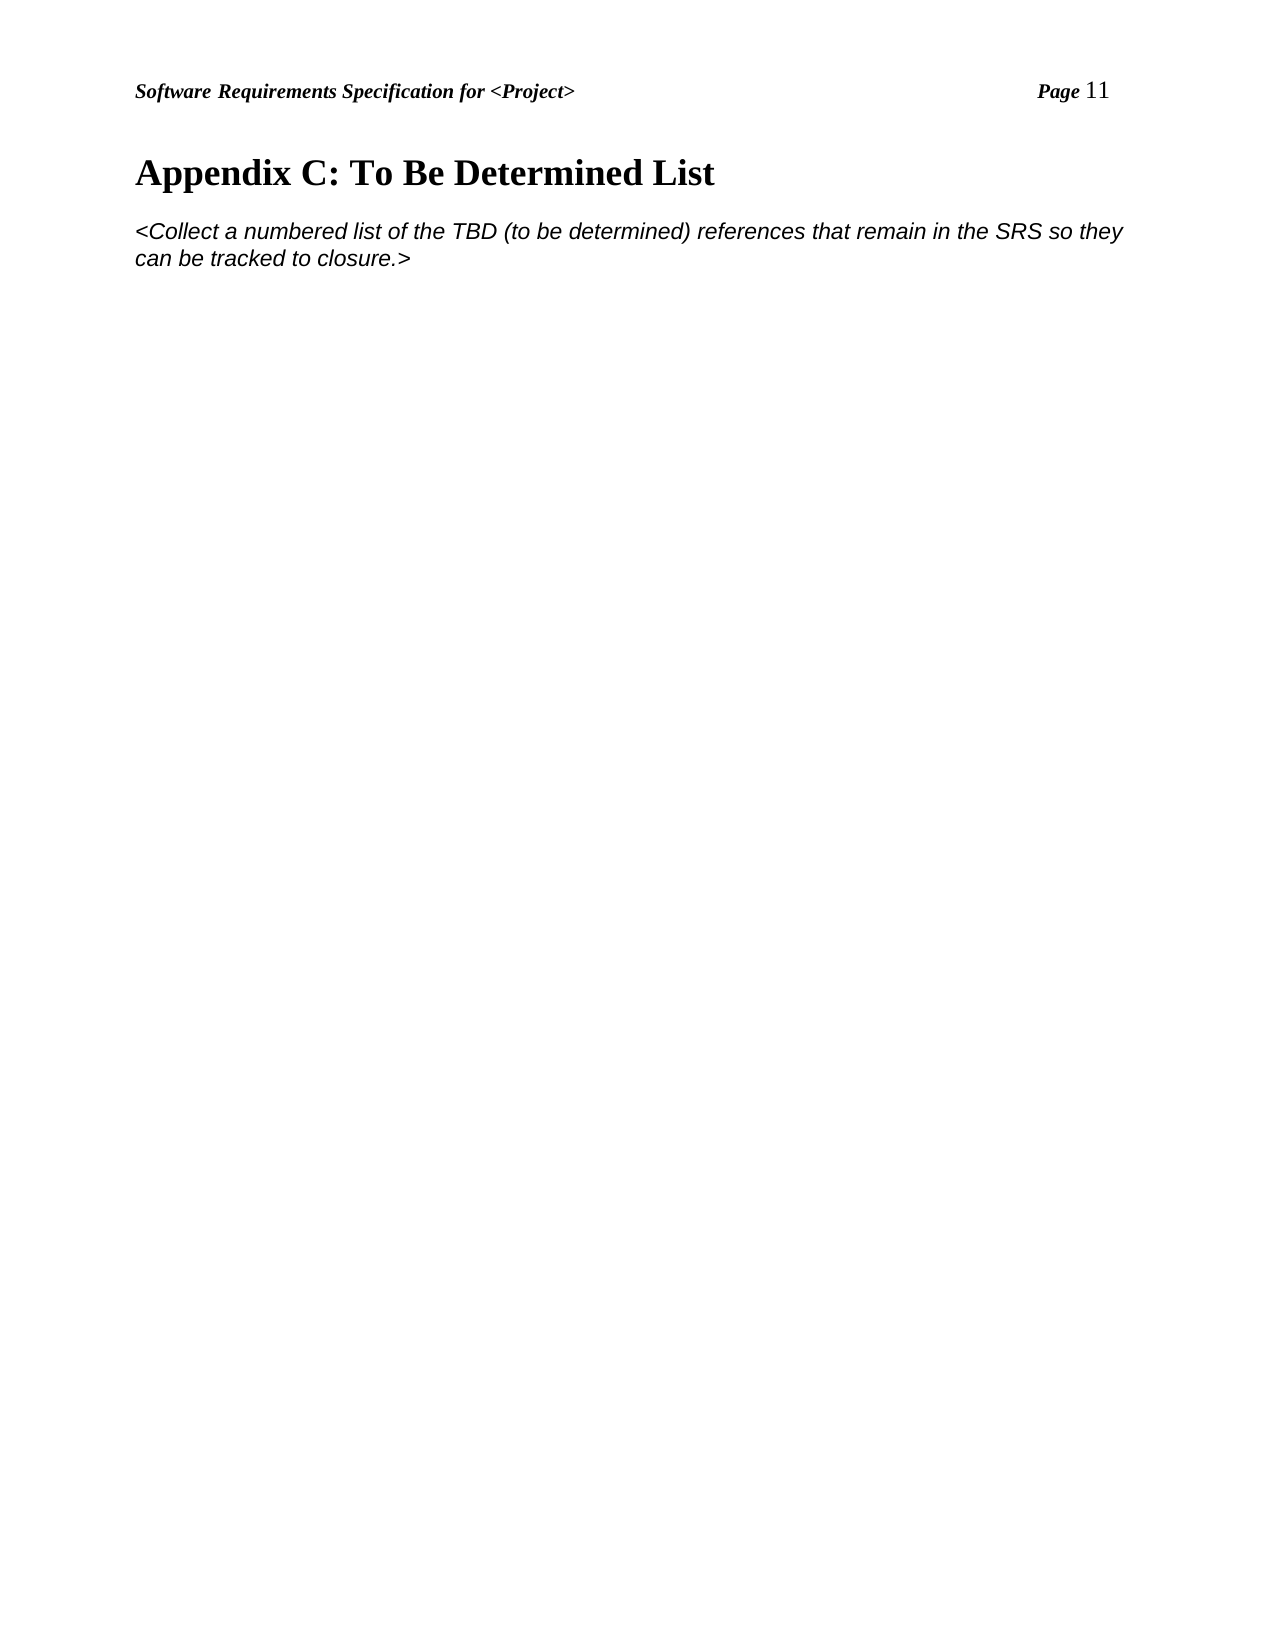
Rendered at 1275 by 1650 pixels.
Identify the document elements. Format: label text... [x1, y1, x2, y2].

text <Collect a numbered list of the TBD (to be determined) references that remain in the SRS so they can be tracked to closure.> [135, 218, 1140, 271]
text Appendix C: To Be Determined List [135, 150, 1140, 193]
